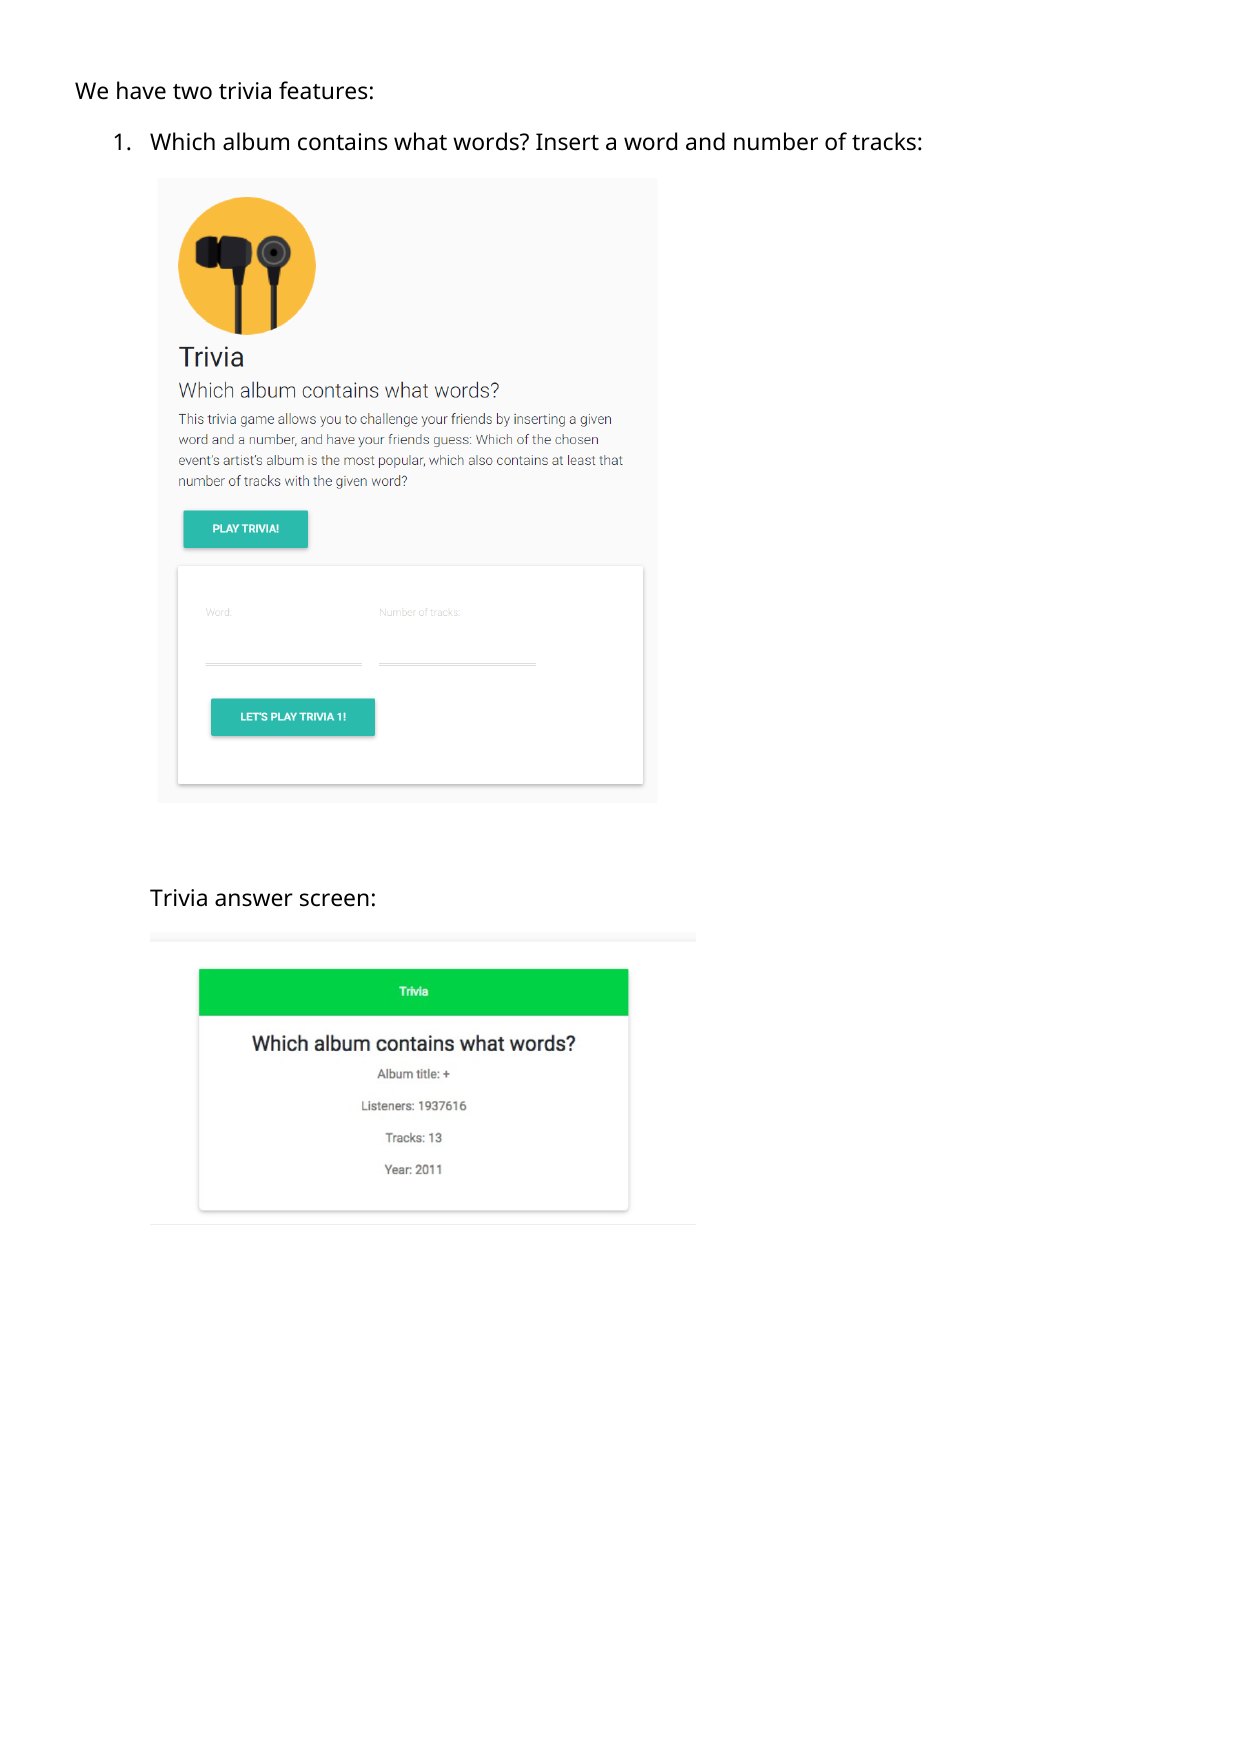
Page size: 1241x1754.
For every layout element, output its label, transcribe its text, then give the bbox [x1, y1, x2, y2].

picture [157, 178, 658, 803]
text Trivia answer screen: [75, 882, 1165, 913]
picture [150, 932, 697, 1243]
text We have two trivia features: [75, 75, 1165, 106]
list Which album contains what words? Insert a word and number of tracks: [112, 125, 1165, 157]
